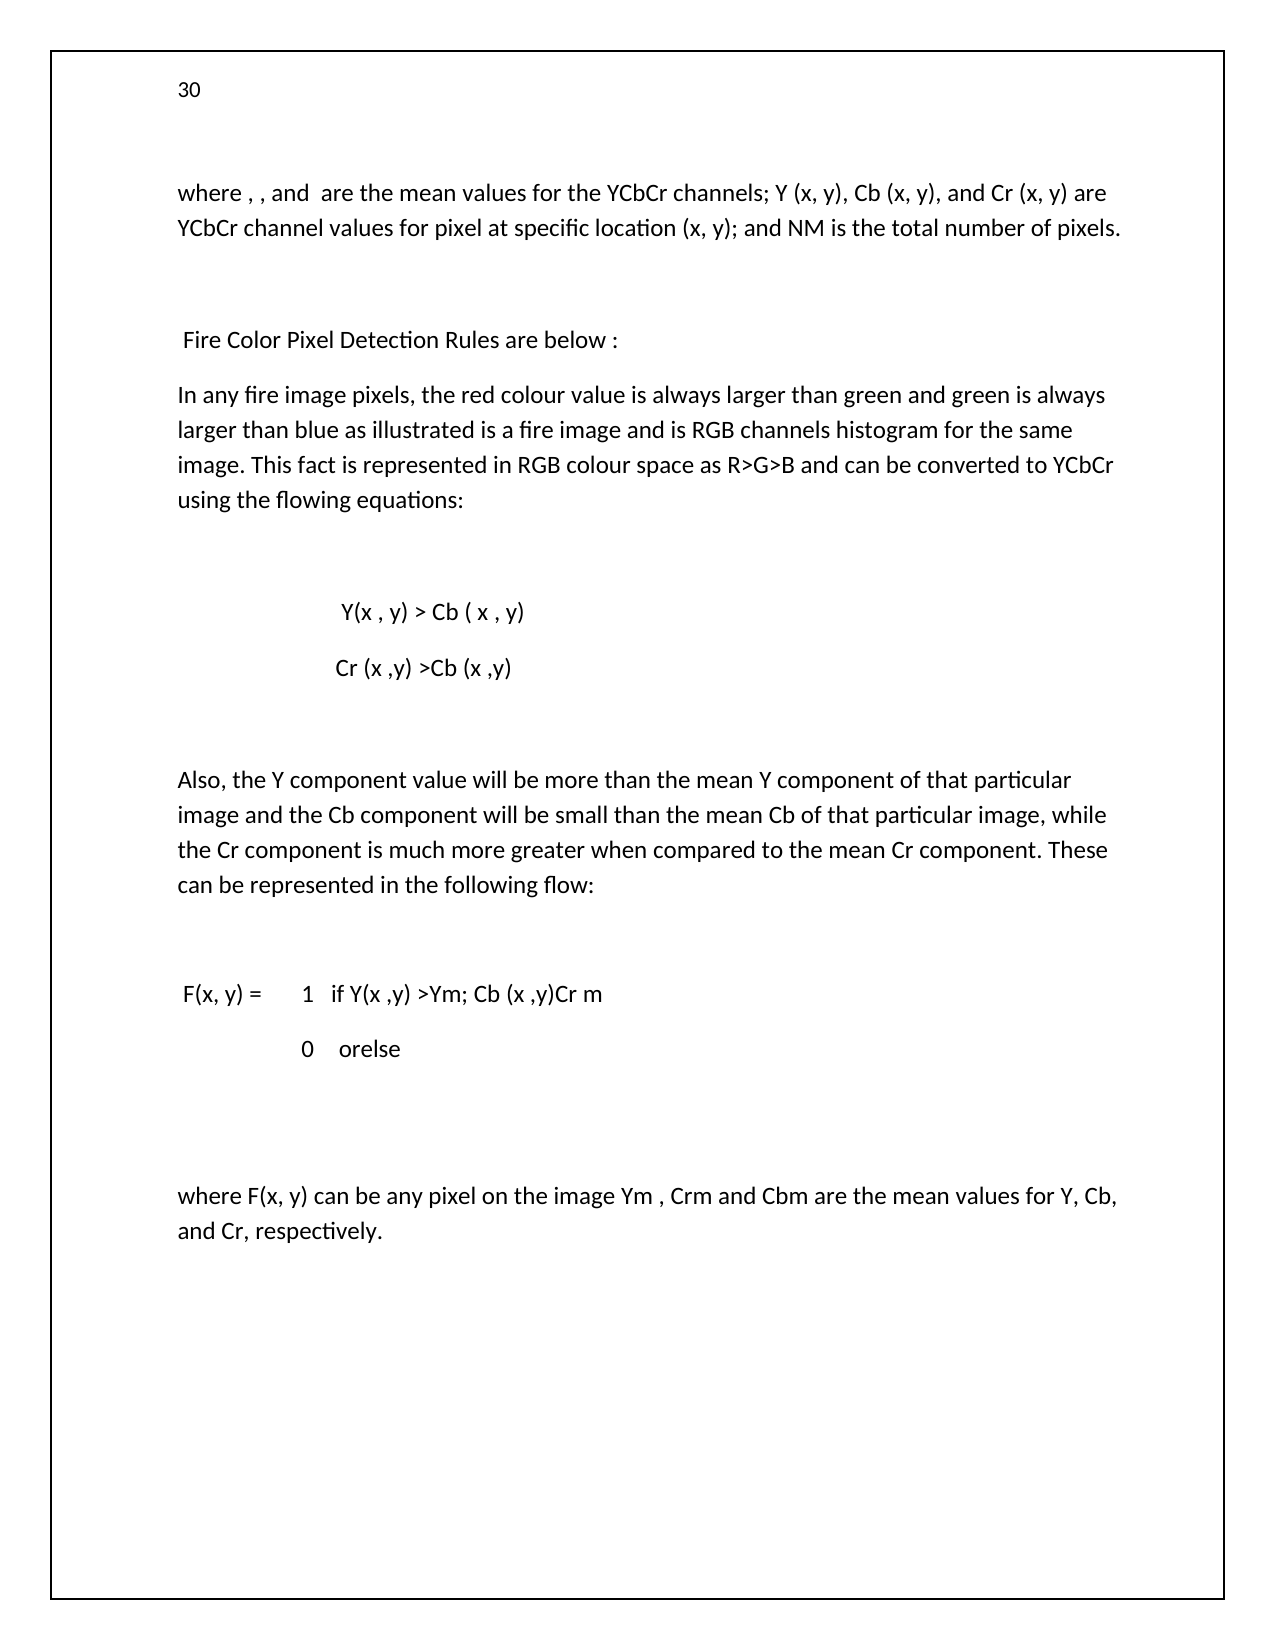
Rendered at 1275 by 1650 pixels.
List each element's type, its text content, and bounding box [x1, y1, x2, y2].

text Y(x , y) > Cb ( x , y) [177, 596, 1127, 627]
text In any fire image pixels, the red colour value is always larger than green and green is always larger than blue as illustrated is a fire image and is RGB channels histogram for the same image. This fact is represented in RGB colour space as R>G>B and can be converted to YCbCr using the flowing equations: [177, 380, 1127, 515]
text where F(x, y) can be any pixel on the image Ym , Crm and Cbm are the mean values for Y, Cb, and Cr, respectively. [177, 1180, 1127, 1246]
text F(x, y) = 1 if Y(x ,y) >Ym; Cb (x ,y)Cr m [177, 978, 1127, 1008]
text Cr (x ,y) >Cb (x ,y) [177, 652, 1127, 683]
text where , , and are the mean values for the YCbCr channels; Y (x, y), Cb (x, y), and Cr (x, y) are YCbCr channel values for pixel at specific location (x, y); and NM is the total number of pixels. [177, 177, 1127, 243]
text Fire Color Pixel Detection Rules are below : [177, 324, 1127, 354]
list orelse [301, 1033, 1127, 1064]
text Also, the Y component value will be more than the mean Y component of that particular image and the Cb component will be small than the mean Cb of that particular image, while the Cr component is much more greater when compared to the mean Cr component. These can be represented in the following flow: [177, 764, 1127, 899]
